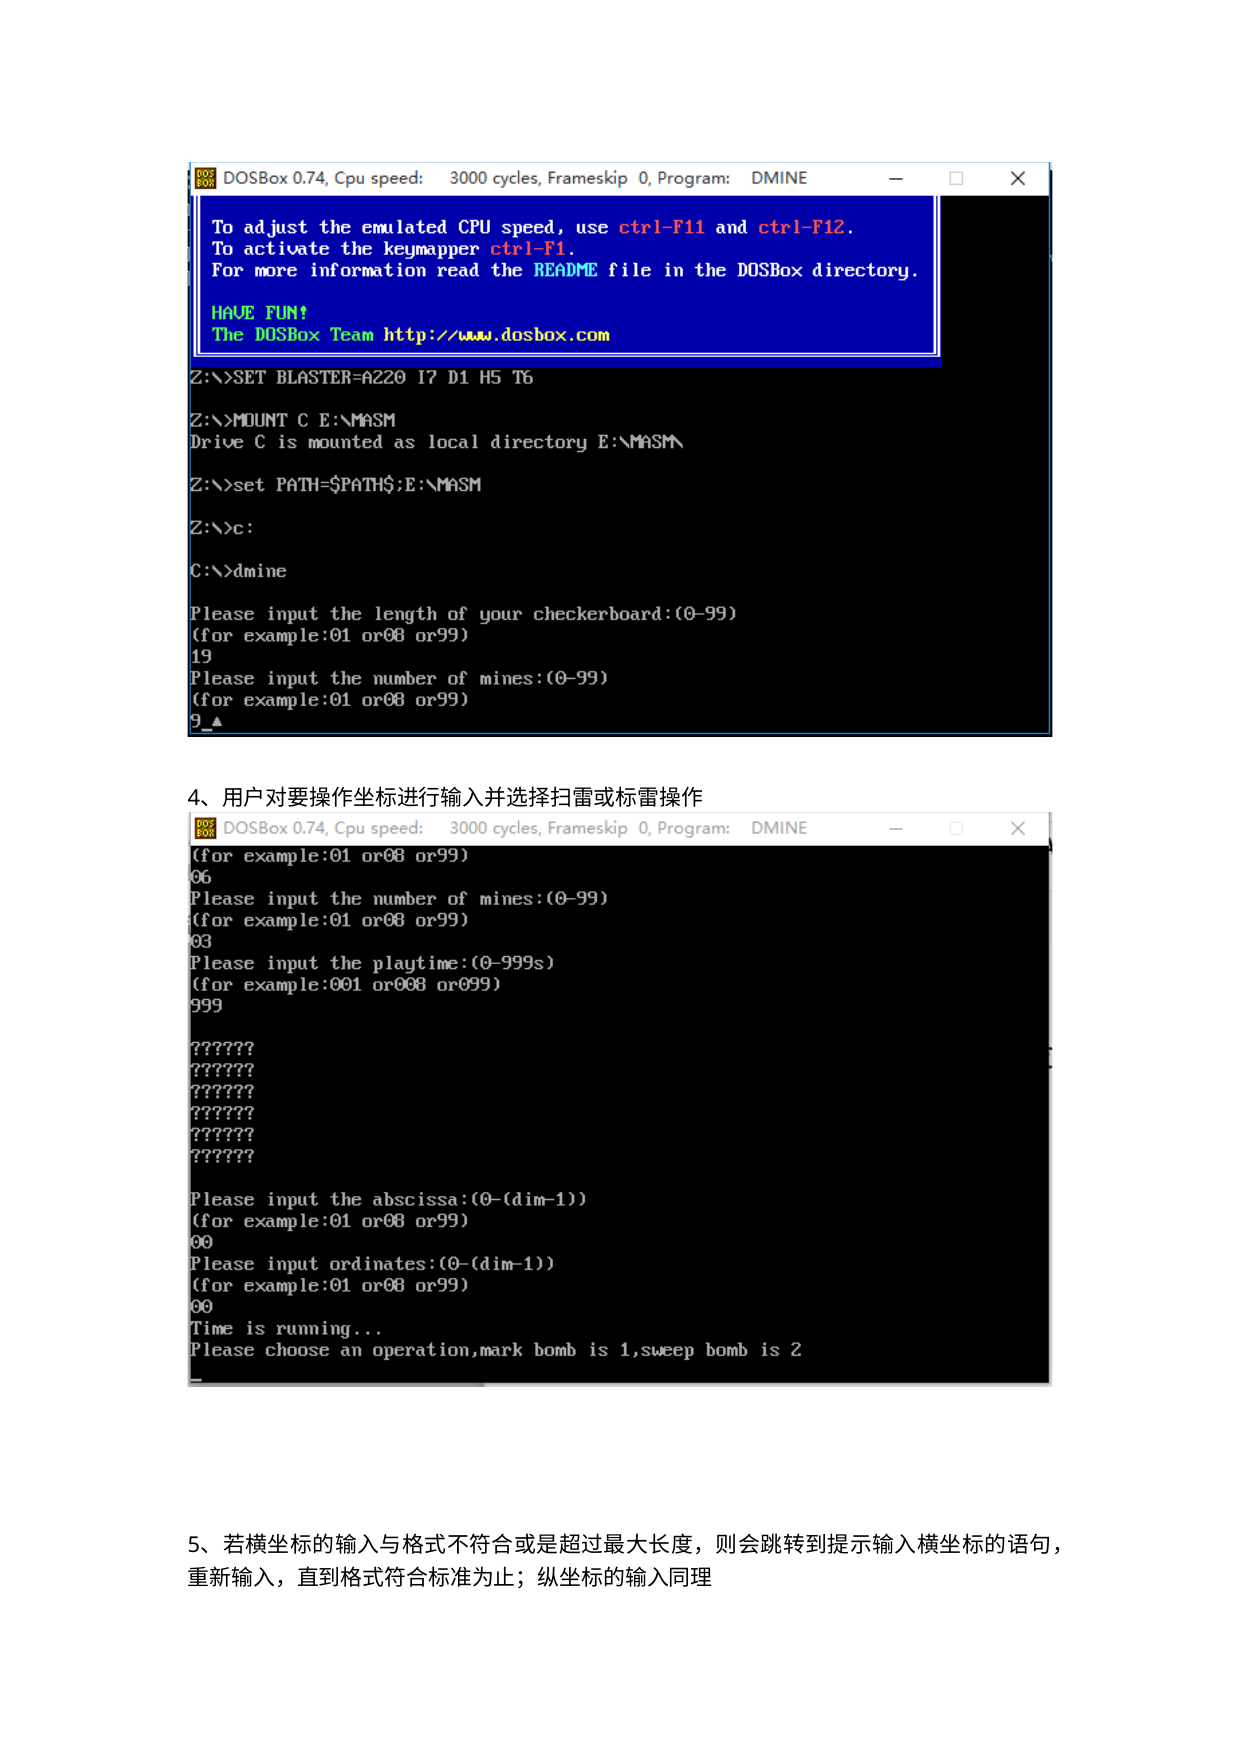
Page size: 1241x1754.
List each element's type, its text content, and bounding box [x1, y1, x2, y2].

text 4、用户对要操作坐标进行输入并选择扫雷或标雷操作 [187, 779, 1053, 812]
picture [187, 162, 1053, 737]
picture [187, 812, 1053, 1387]
list 5、若横坐标的输入与格式不符合或是超过最大长度，则会跳转到提示输入横坐标的语句，重新输入，直到格式符合标准为止；纵坐标的输入同理 [187, 1527, 1053, 1592]
